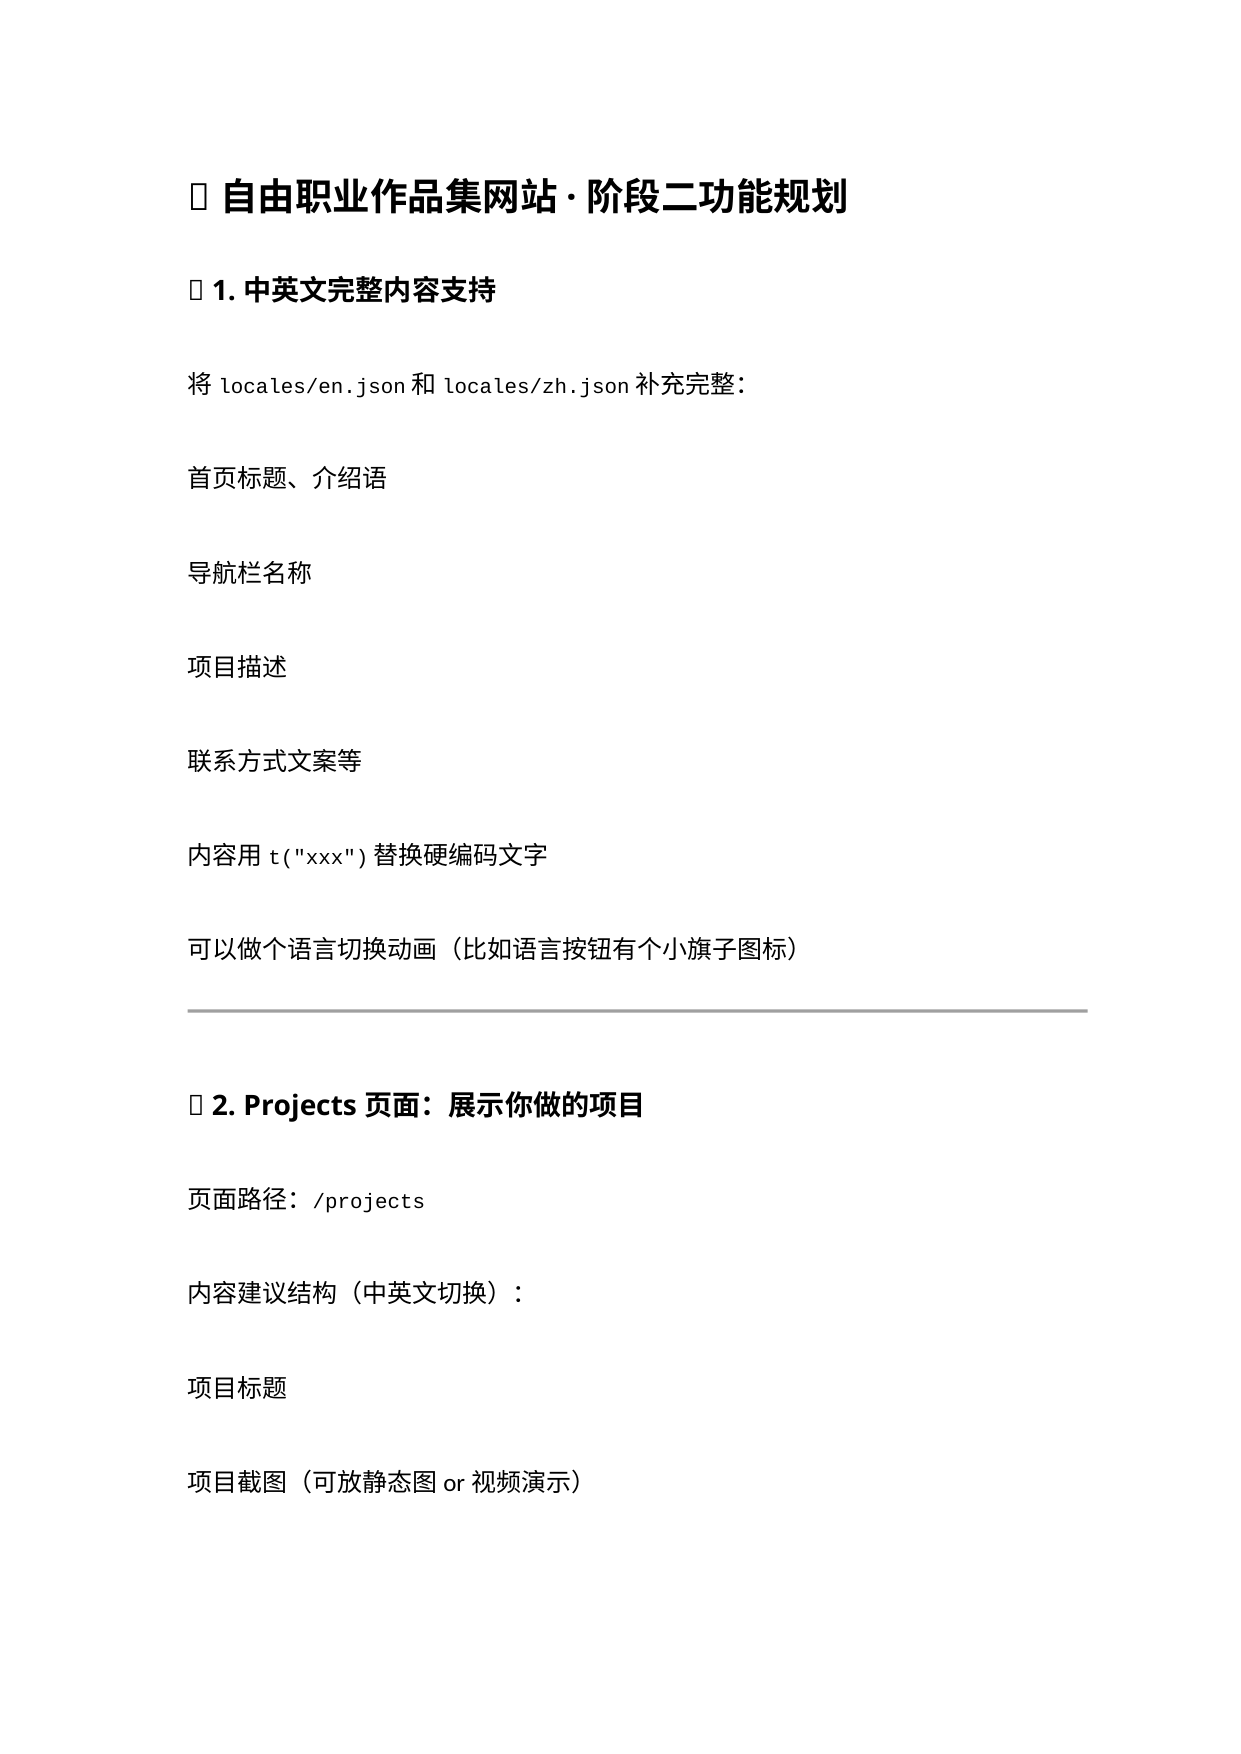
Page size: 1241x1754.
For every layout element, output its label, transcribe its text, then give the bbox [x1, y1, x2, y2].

text 项目标题 [187, 1354, 1053, 1419]
text 页面路径：/projects [187, 1165, 1053, 1230]
subtitle ✅ 1. 中英文完整内容支持 [187, 256, 1053, 321]
text 联系方式文案等 [187, 727, 1053, 792]
text 导航栏名称 [187, 539, 1053, 604]
text 将 locales/en.json 和 locales/zh.json 补充完整： [187, 350, 1053, 415]
text 内容用 t("xxx") 替换硬编码文字 [187, 821, 1053, 886]
subtitle 🌟 自由职业作品集网站 · 阶段二功能规划 [187, 162, 1053, 227]
text 内容建议结构（中英文切换）： [187, 1259, 1053, 1324]
text 首页标题、介绍语 [187, 444, 1053, 509]
text 可以做个语言切换动画（比如语言按钮有个小旗子图标） [187, 915, 1053, 980]
text 项目截图（可放静态图 or 视频演示） [187, 1448, 1053, 1513]
text 项目描述 [187, 633, 1053, 698]
subtitle ✅ 2. Projects 页面：展示你做的项目 [187, 1071, 1053, 1136]
